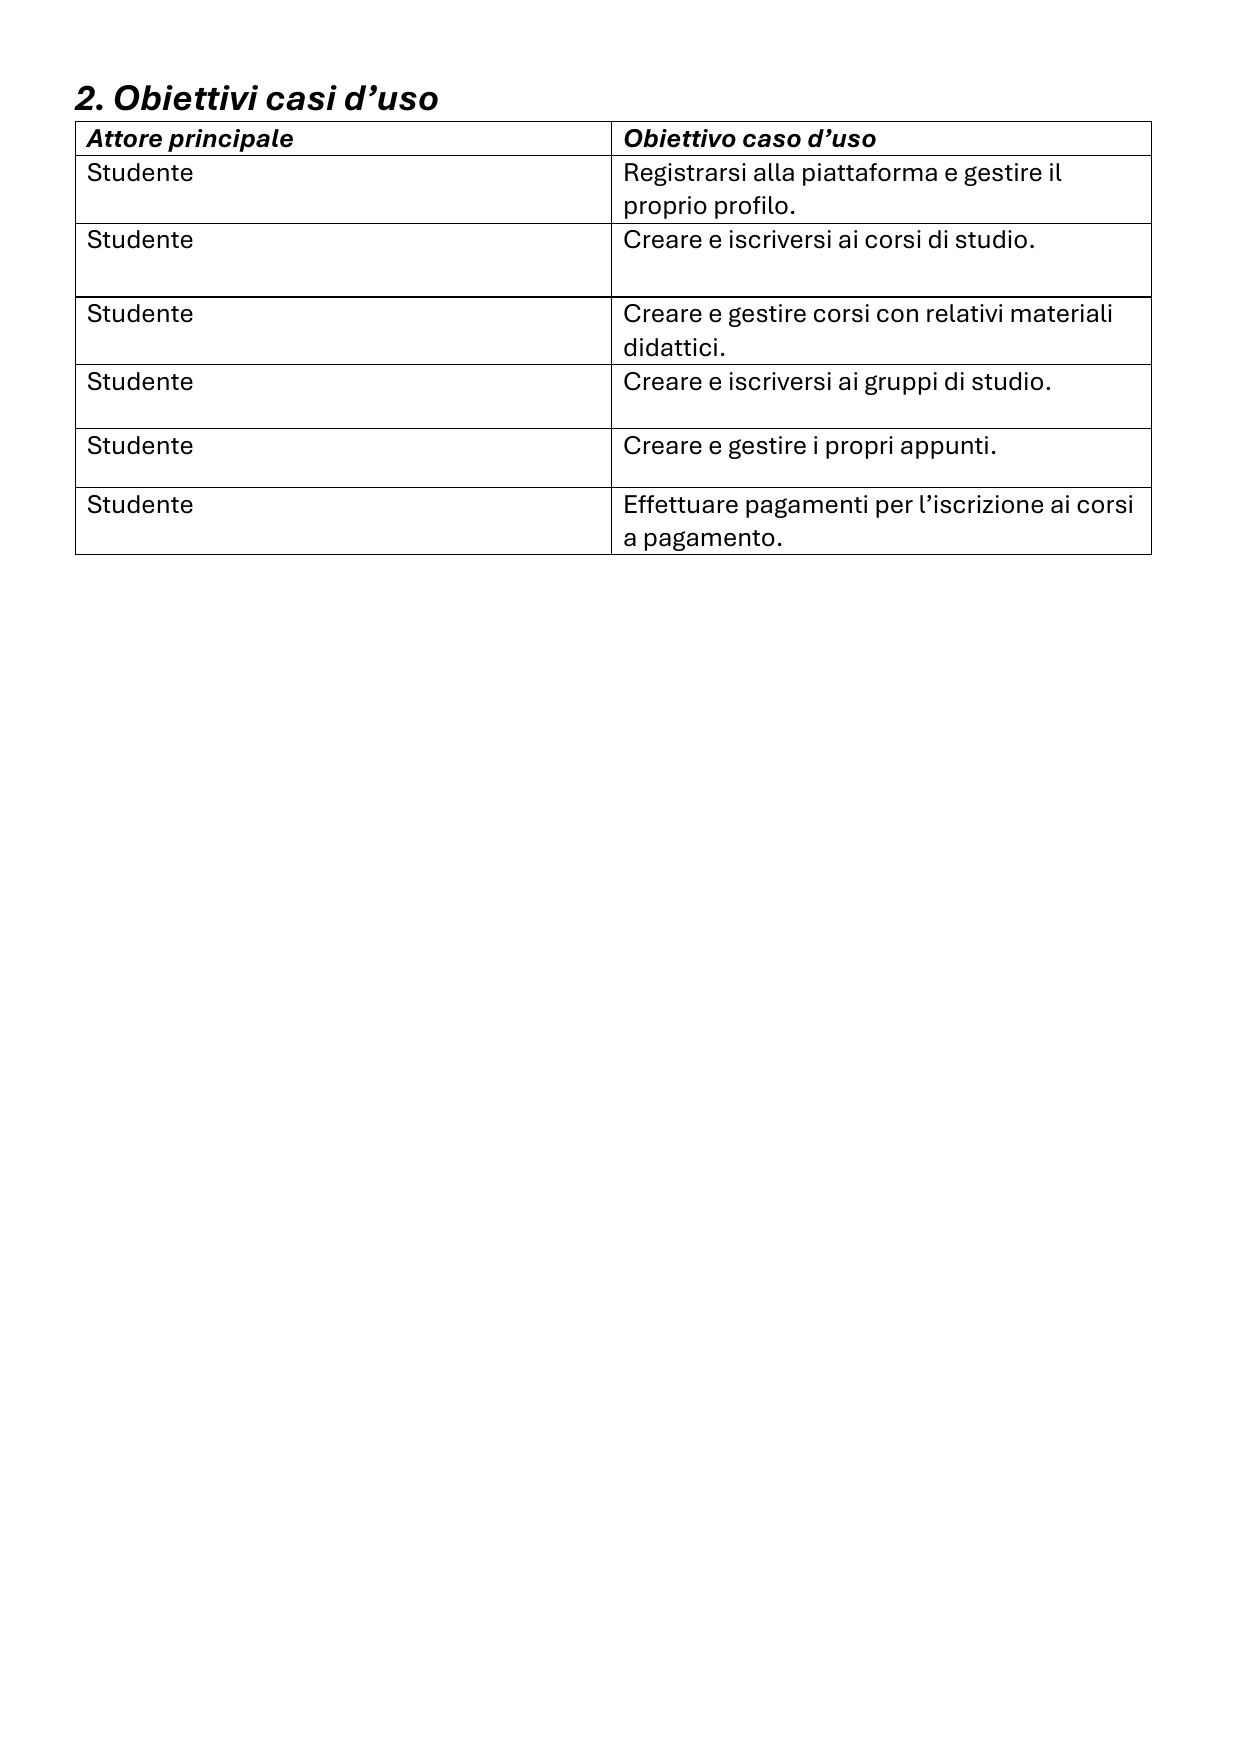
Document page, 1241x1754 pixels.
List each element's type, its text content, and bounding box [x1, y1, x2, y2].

table_cell Studente [76, 156, 611, 222]
table_cell Creare e iscriversi ai corsi di studio. [612, 224, 1151, 296]
table_cell Creare e gestire corsi con relativi materiali didattici. [612, 298, 1151, 364]
table_cell Registrarsi alla piattaforma e gestire il proprio profilo. [612, 156, 1151, 222]
table_cell Creare e iscriversi ai gruppi di studio. [612, 365, 1151, 428]
table_cell Studente [76, 224, 611, 296]
table_cell Studente [76, 298, 611, 364]
table_cell Studente [76, 429, 611, 487]
table_cell Studente [76, 488, 611, 554]
table_cell Effettuare pagamenti per l’iscrizione ai corsi a pagamento. [612, 488, 1151, 554]
table_header Obiettivocasod’uso [612, 122, 1151, 155]
table_cell Creare e gestire i propri appunti. [612, 429, 1151, 487]
list Obiettivi casi d’uso [75, 75, 1154, 121]
table_header Attore principale [76, 122, 611, 155]
table_cell Studente [76, 365, 611, 428]
